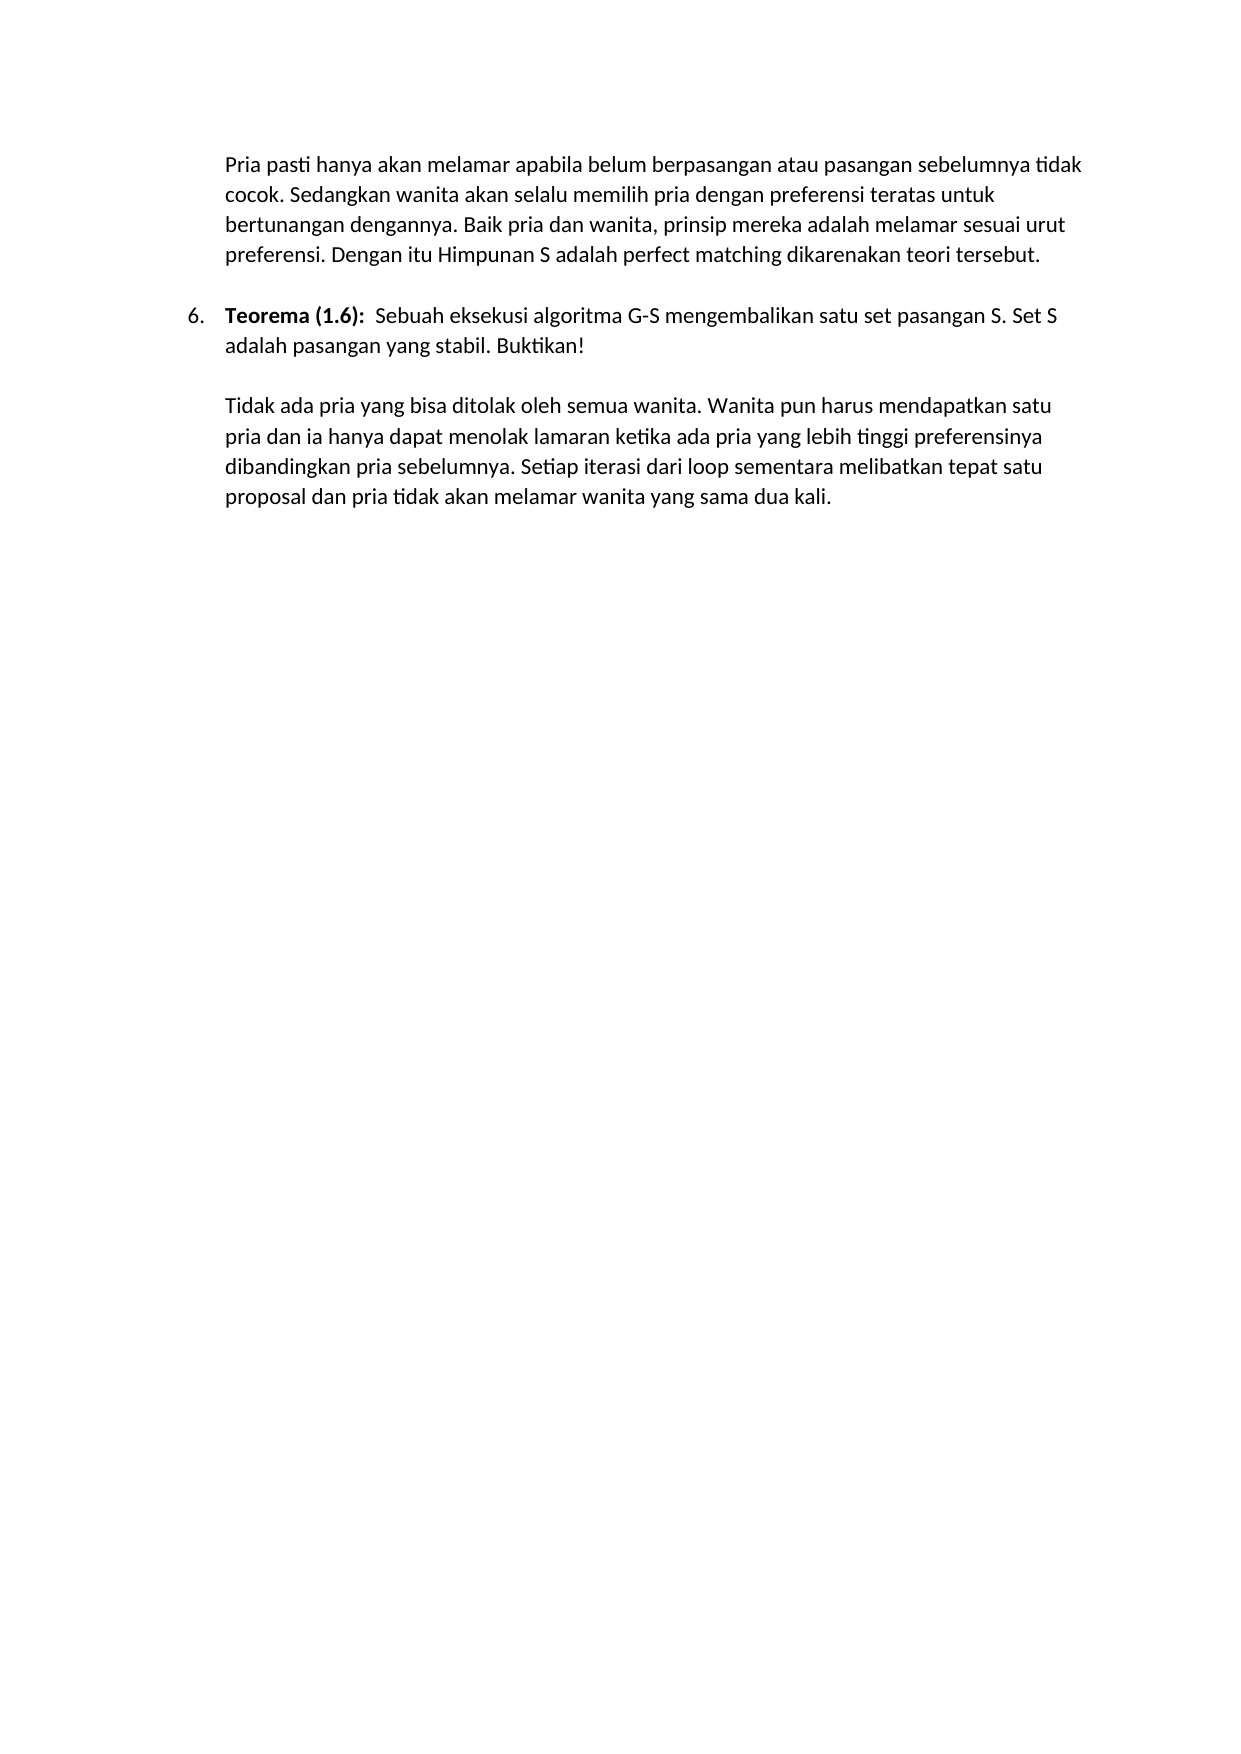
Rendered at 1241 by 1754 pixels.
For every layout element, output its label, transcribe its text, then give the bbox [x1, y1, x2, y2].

list Teorema (1.6): Sebuah eksekusi algoritma G-S mengembalikan satu set pasangan S. Set S adalah pasangan yang stabil. Buktikan! [187, 301, 1090, 359]
list Pria pasti hanya akan melamar apabila belum berpasangan atau pasangan sebelumnya tidak cocok. Sedangkan wanita akan selalu memilih pria dengan preferensi teratas untuk bertunangan dengannya. Baik pria dan wanita, prinsip mereka adalah melamar sesuai urut preferensi. Dengan itu Himpunan S adalah perfect matching dikarenakan teori tersebut. [225, 150, 1090, 269]
list Tidak ada pria yang bisa ditolak oleh semua wanita. Wanita pun harus mendapatkan satu pria dan ia hanya dapat menolak lamaran ketika ada pria yang lebih tinggi preferensinya dibandingkan pria sebelumnya. Setiap iterasi dari loop sementara melibatkan tepat satu proposal dan pria tidak akan melamar wanita yang sama dua kali. [225, 392, 1090, 510]
